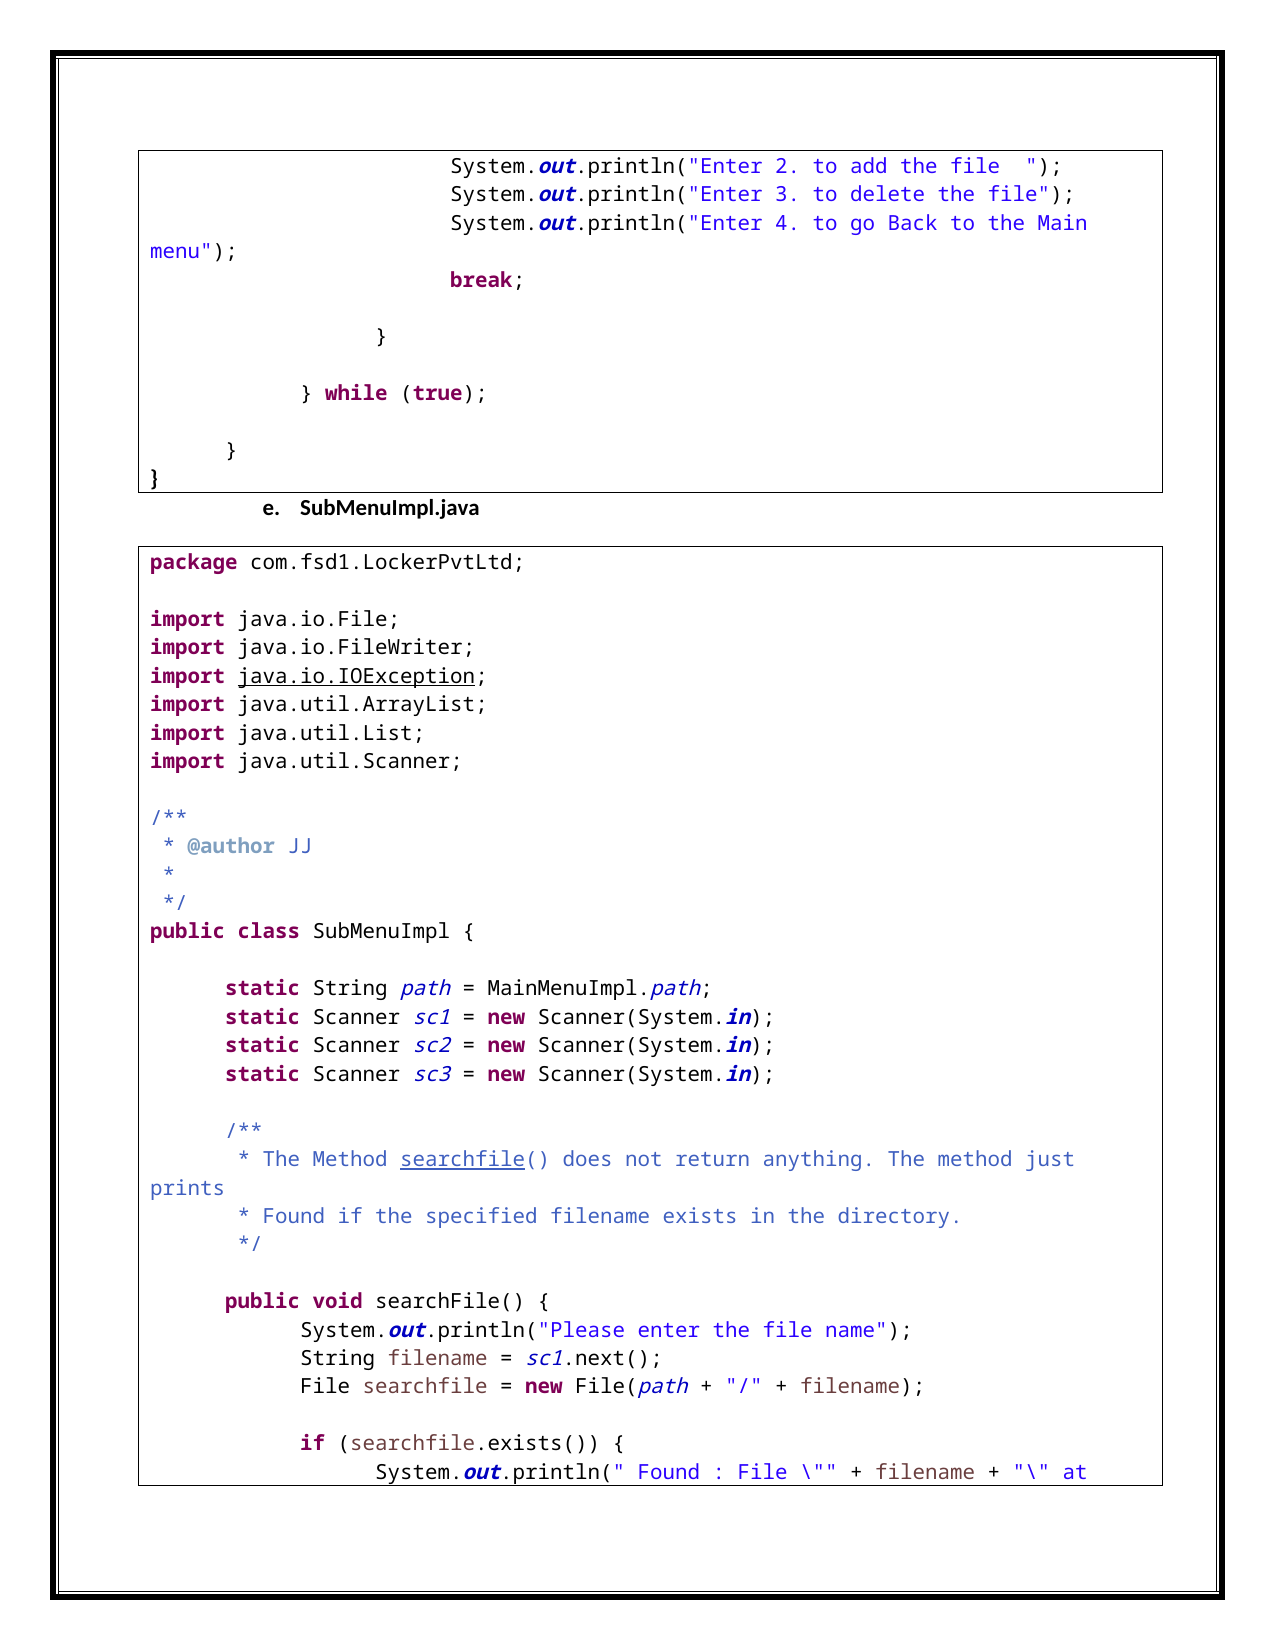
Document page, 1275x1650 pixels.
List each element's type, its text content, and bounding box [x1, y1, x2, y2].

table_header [139, 151, 1162, 492]
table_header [139, 547, 1162, 1485]
list SubMenuImpl.java [262, 493, 1125, 521]
